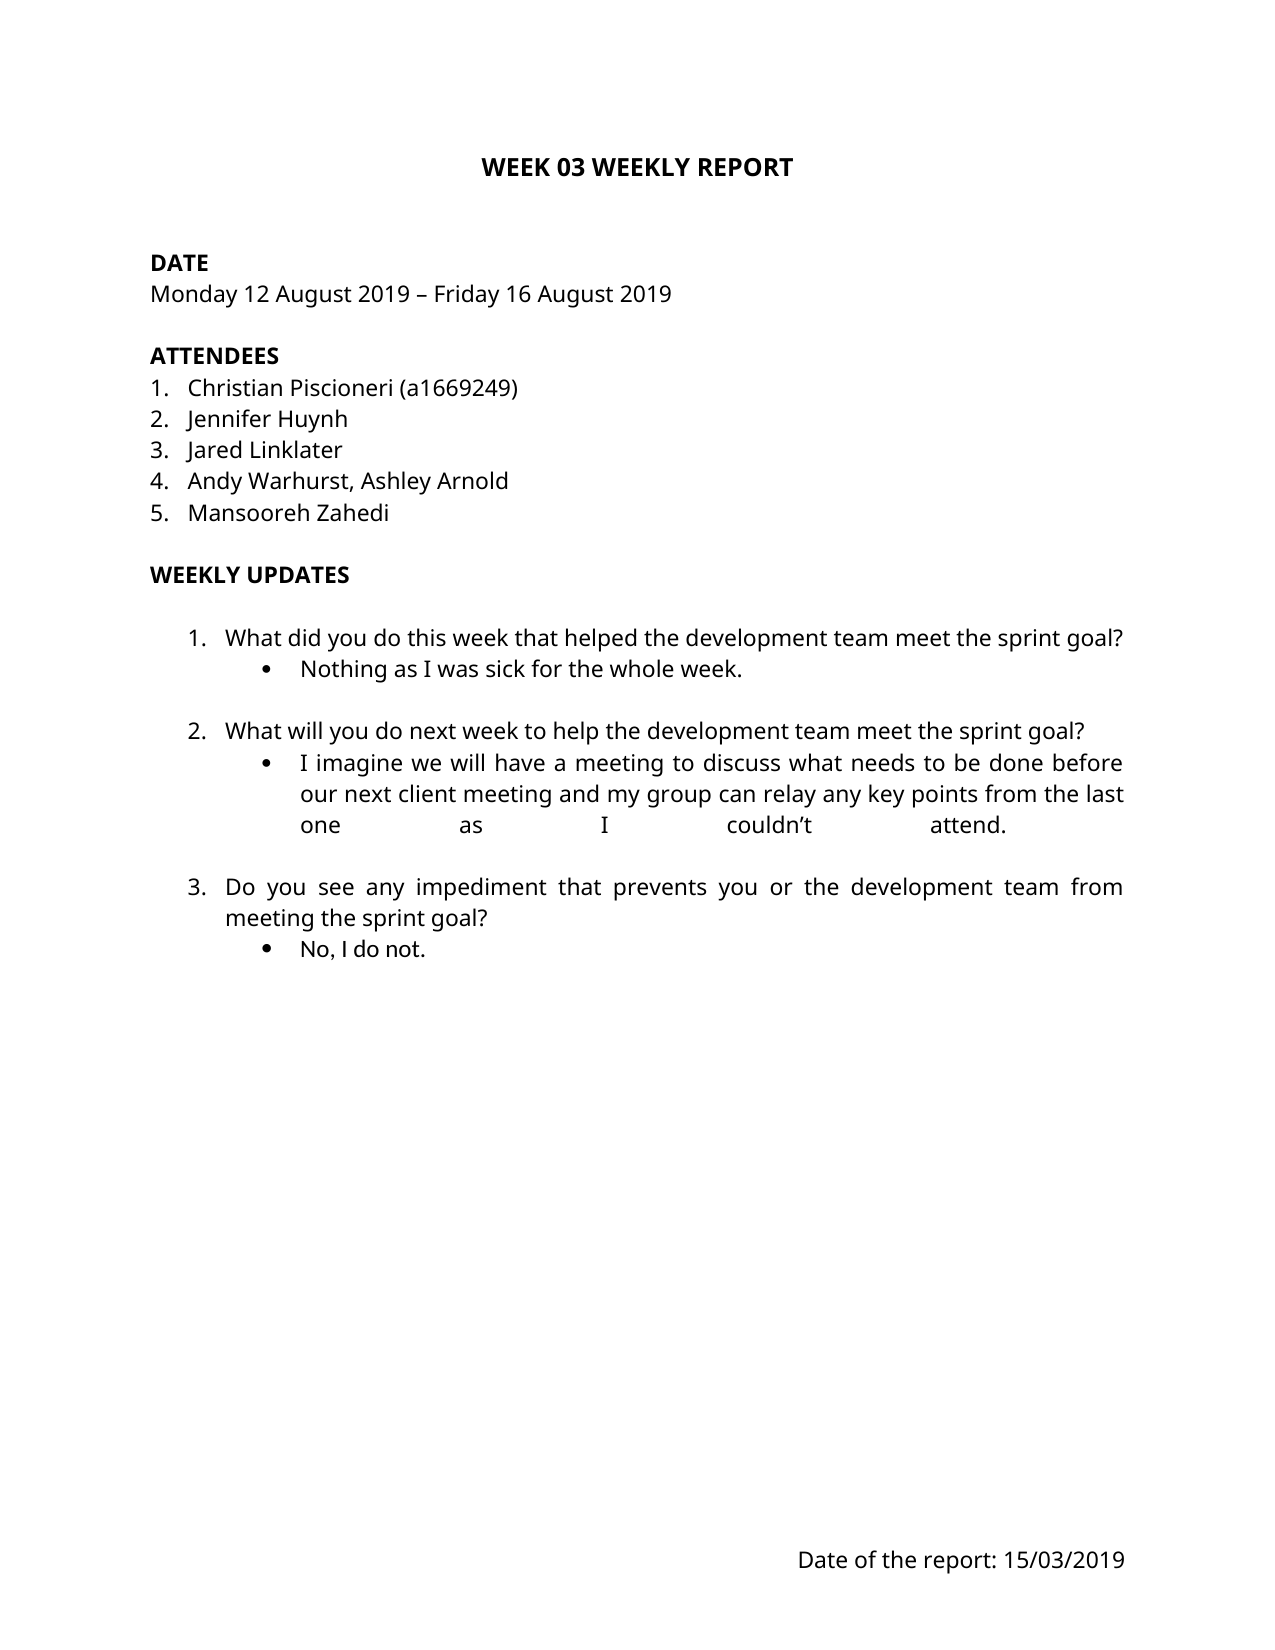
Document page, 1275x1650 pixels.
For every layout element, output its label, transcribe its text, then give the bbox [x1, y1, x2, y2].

list Jennifer Huynh [150, 403, 1125, 434]
list Christian Piscioneri (a1669249) [150, 372, 1125, 403]
list Jared Linklater [150, 434, 1125, 465]
text WEEKLY UPDATES [150, 559, 1125, 590]
list What did you do this week that helped the development team meet the sprint goal? [187, 622, 1125, 653]
list I imagine we will have a meeting to discuss what needs to be done before our next client meeting and my group can relay any key points from the last one as I couldn’t attend. [262, 747, 1125, 871]
list No, I do not. [262, 933, 1125, 964]
list Mansooreh Zahedi [150, 497, 1125, 528]
text DATE [150, 247, 1125, 278]
list Andy Warhurst, Ashley Arnold [150, 465, 1125, 497]
text WEEK 03 WEEKLY REPORT [150, 150, 1125, 184]
list What will you do next week to help the development team meet the sprint goal? [187, 715, 1125, 747]
text Monday 12 August 2019 – Friday 16 August 2019 [150, 278, 1125, 309]
list Nothing as I was sick for the whole week. [262, 653, 1125, 684]
text ATTENDEES [150, 340, 1125, 372]
list Do you see any impediment that prevents you or the development team from meeting the sprint goal? [187, 871, 1125, 933]
